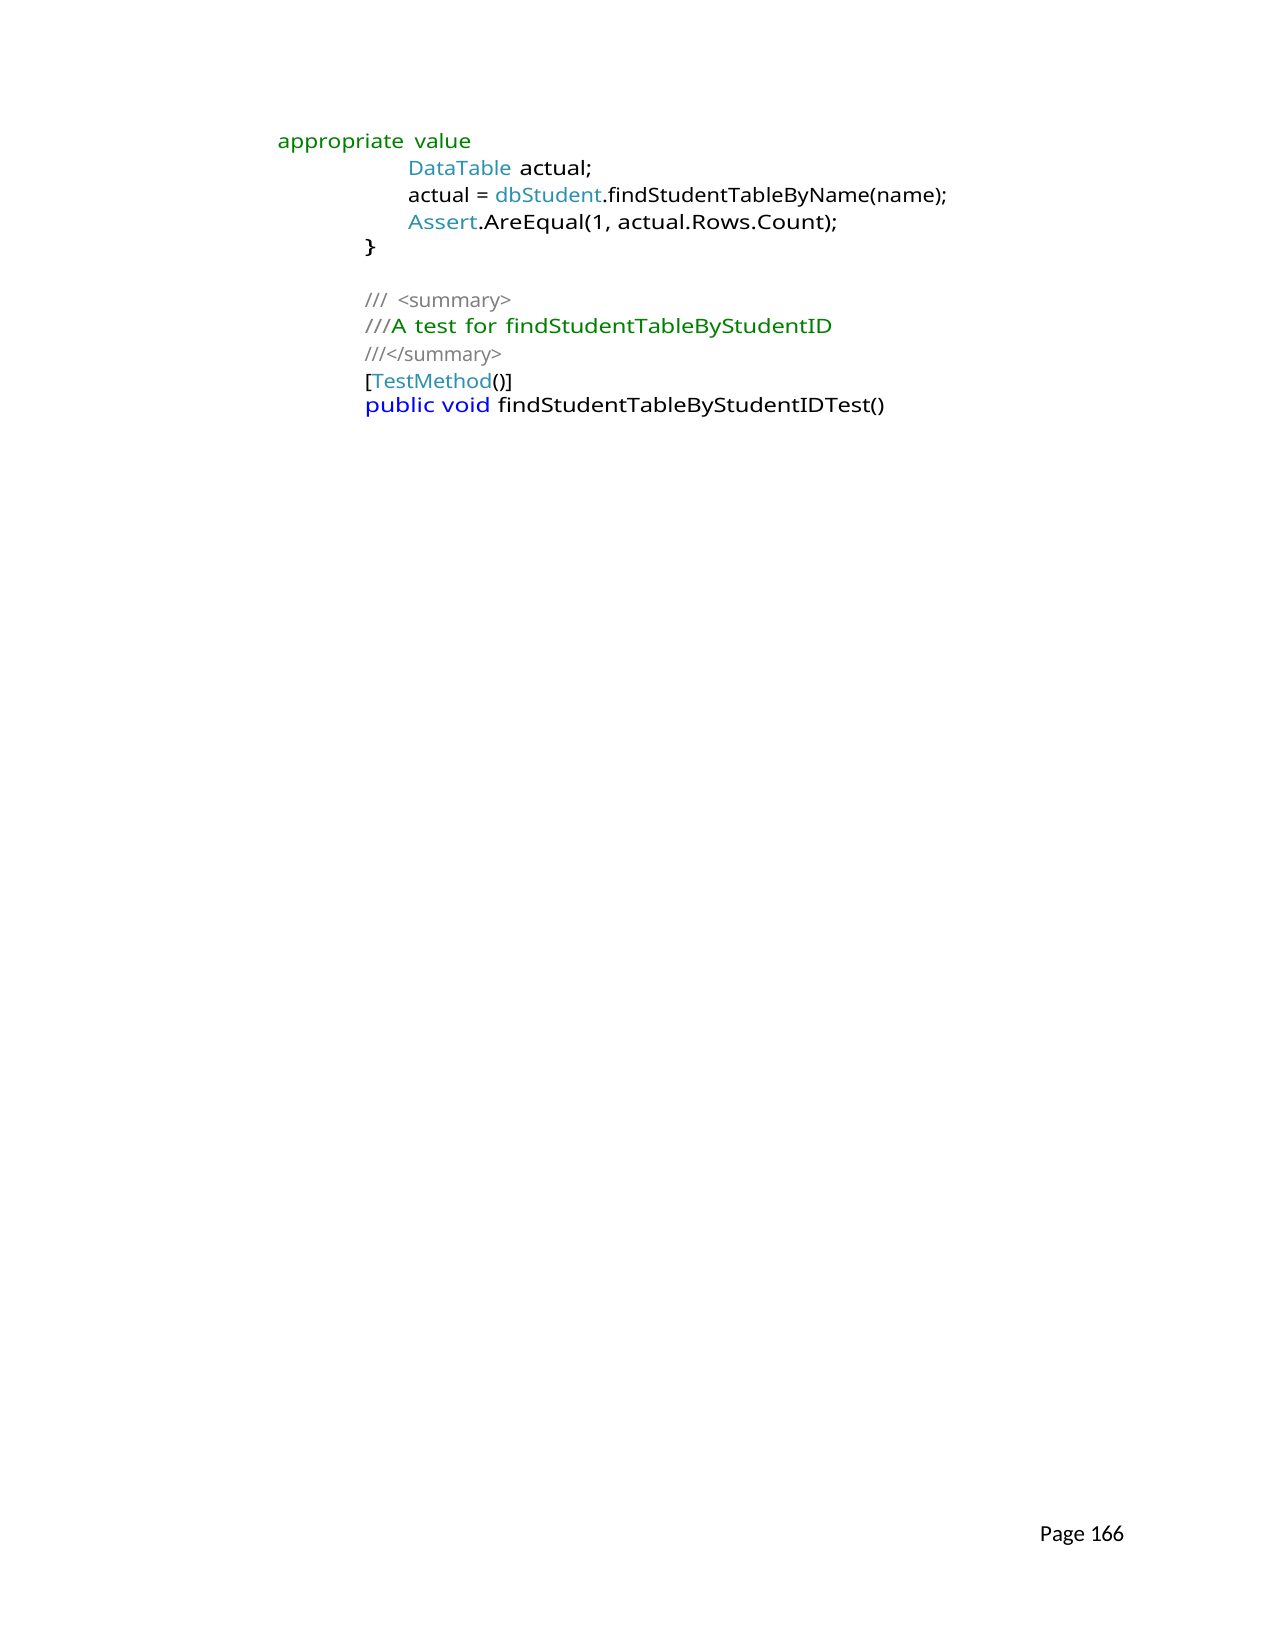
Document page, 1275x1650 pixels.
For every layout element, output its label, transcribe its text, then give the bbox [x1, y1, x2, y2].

text } [364, 236, 1244, 258]
text //DataTable expected = null; // TODO: Initialize to an appropriate value [277, 127, 1058, 154]
text actual = dbStudent.findStudentTableByName(name); Assert.AreEqual(1, actual.Rows.Count); [408, 182, 1058, 236]
text ///A test for findStudentTableByStudentID [364, 313, 1244, 340]
text /// <summary> [364, 286, 1244, 313]
text public void findStudentTableByStudentIDTest() [364, 394, 1244, 417]
text DataTable actual; [408, 154, 1244, 181]
text ///</summary> [TestMethod()] [364, 340, 586, 394]
